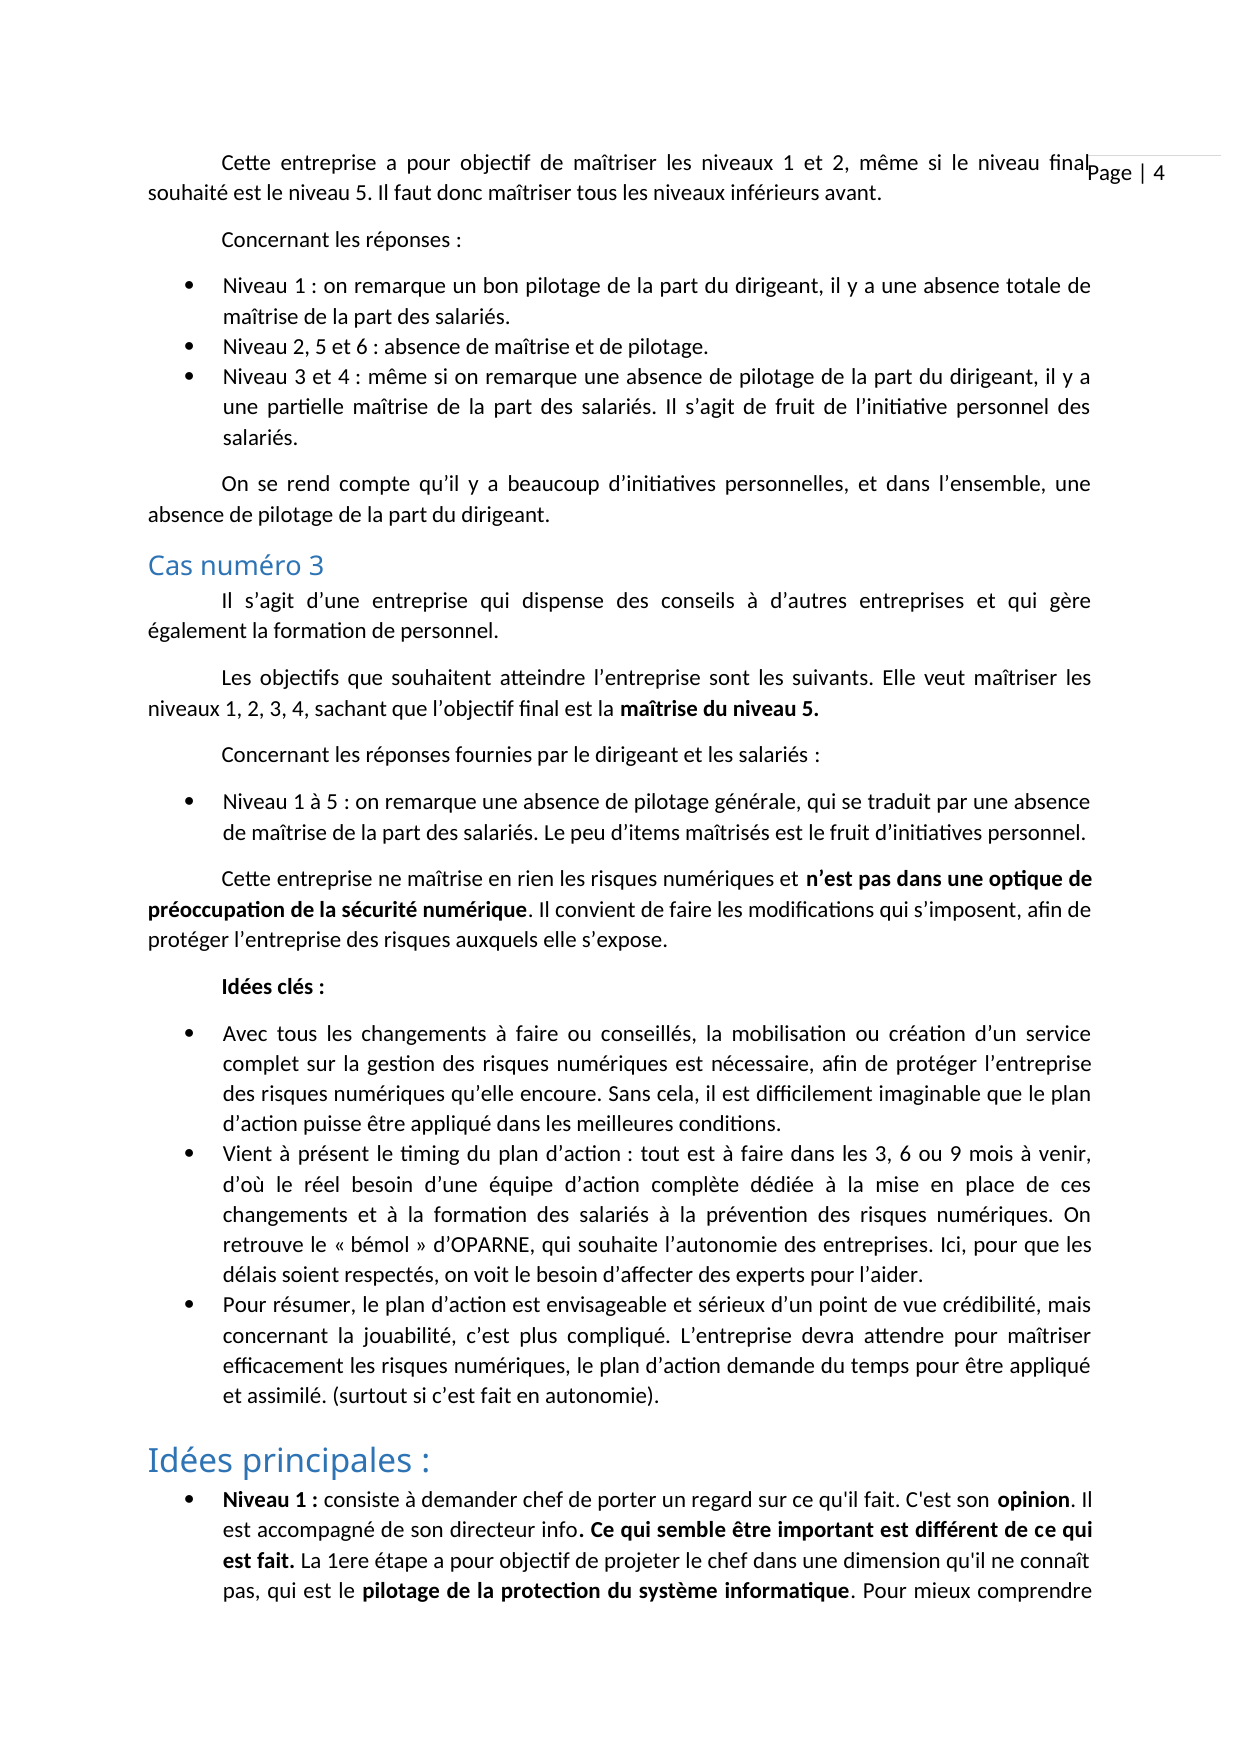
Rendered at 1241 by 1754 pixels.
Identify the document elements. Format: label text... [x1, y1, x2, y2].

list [185, 1485, 1093, 1604]
list Vient à présent le timing du plan d’action : tout est à faire dans les 3, 6 ou 9 mois à venir, d’où le réel besoin d’une équipe d’action complète dédiée à la mise en place de ces changements et à la formation des salariés à la prévention des risques numériques. On retrouve le « bémol » d’OPARNE, qui souhaite l’autonomie des entreprises. Ici, pour que les délais soient respectés, on voit le besoin d’affecter des experts pour l’aider. [185, 1139, 1093, 1288]
text Les objectifs que souhaitent atteindre l’entreprise sont les suivants. Elle veut maîtriser les niveaux 1, 2, 3, 4, sachant que l’objectif final est la maîtrise du niveau 5. [148, 663, 1093, 722]
text Concernant les réponses : [148, 225, 1093, 253]
list Niveau 1 : on remarque un bon pilotage de la part du dirigeant, il y a une absence totale de maîtrise de la part des salariés. [185, 272, 1093, 330]
subtitle Idées principales : [148, 1436, 1093, 1482]
list Niveau 3 et 4 : même si on remarque une absence de pilotage de la part du dirigeant, il y a une partielle maîtrise de la part des salariés. Il s’agit de fruit de l’initiative personnel des salariés. [185, 362, 1093, 451]
list Niveau 1 à 5 : on remarque une absence de pilotage générale, qui se traduit par une absence de maîtrise de la part des salariés. Le peu d’items maîtrisés est le fruit d’initiatives personnel. [185, 787, 1093, 846]
list Niveau 2, 5 et 6 : absence de maîtrise et de pilotage. [185, 332, 1093, 360]
text Cette entreprise ne maîtrise en rien les risques numériques et n’est pas dans une optique de préoccupation de la sécurité numérique. Il convient de faire les modifications qui s’imposent, afin de protéger l’entreprise des risques auxquels elle s’expose. [148, 864, 1093, 953]
text Concernant les réponses fournies par le dirigeant et les salariés : [148, 741, 1093, 768]
subtitle Cas numéro 3 [148, 547, 1093, 583]
list Avec tous les changements à faire ou conseillés, la mobilisation ou création d’un service complet sur la gestion des risques numériques est nécessaire, afin de protéger l’entreprise des risques numériques qu’elle encoure. Sans cela, il est difficilement imaginable que le plan d’action puisse être appliqué dans les meilleures conditions. [185, 1019, 1093, 1137]
list Pour résumer, le plan d’action est envisageable et sérieux d’un point de vue crédibilité, mais concernant la jouabilité, c’est plus compliqué. L’entreprise devra attendre pour maîtriser efficacement les risques numériques, le plan d’action demande du temps pour être appliqué et assimilé. (surtout si c’est fait en autonomie). [185, 1291, 1093, 1409]
text On se rend compte qu’il y a beaucoup d’initiatives personnelles, et dans l’ensemble, une absence de pilotage de la part du dirigeant. [148, 469, 1093, 528]
text Idées clés : [148, 972, 1093, 1000]
text Il s’agit d’une entreprise qui dispense des conseils à d’autres entreprises et qui gère également la formation de personnel. [148, 586, 1093, 644]
text Cette entreprise a pour objectif de maîtriser les niveaux 1 et 2, même si le niveau final souhaité est le niveau 5. Il faut donc maîtriser tous les niveaux inférieurs avant. [148, 148, 1093, 206]
